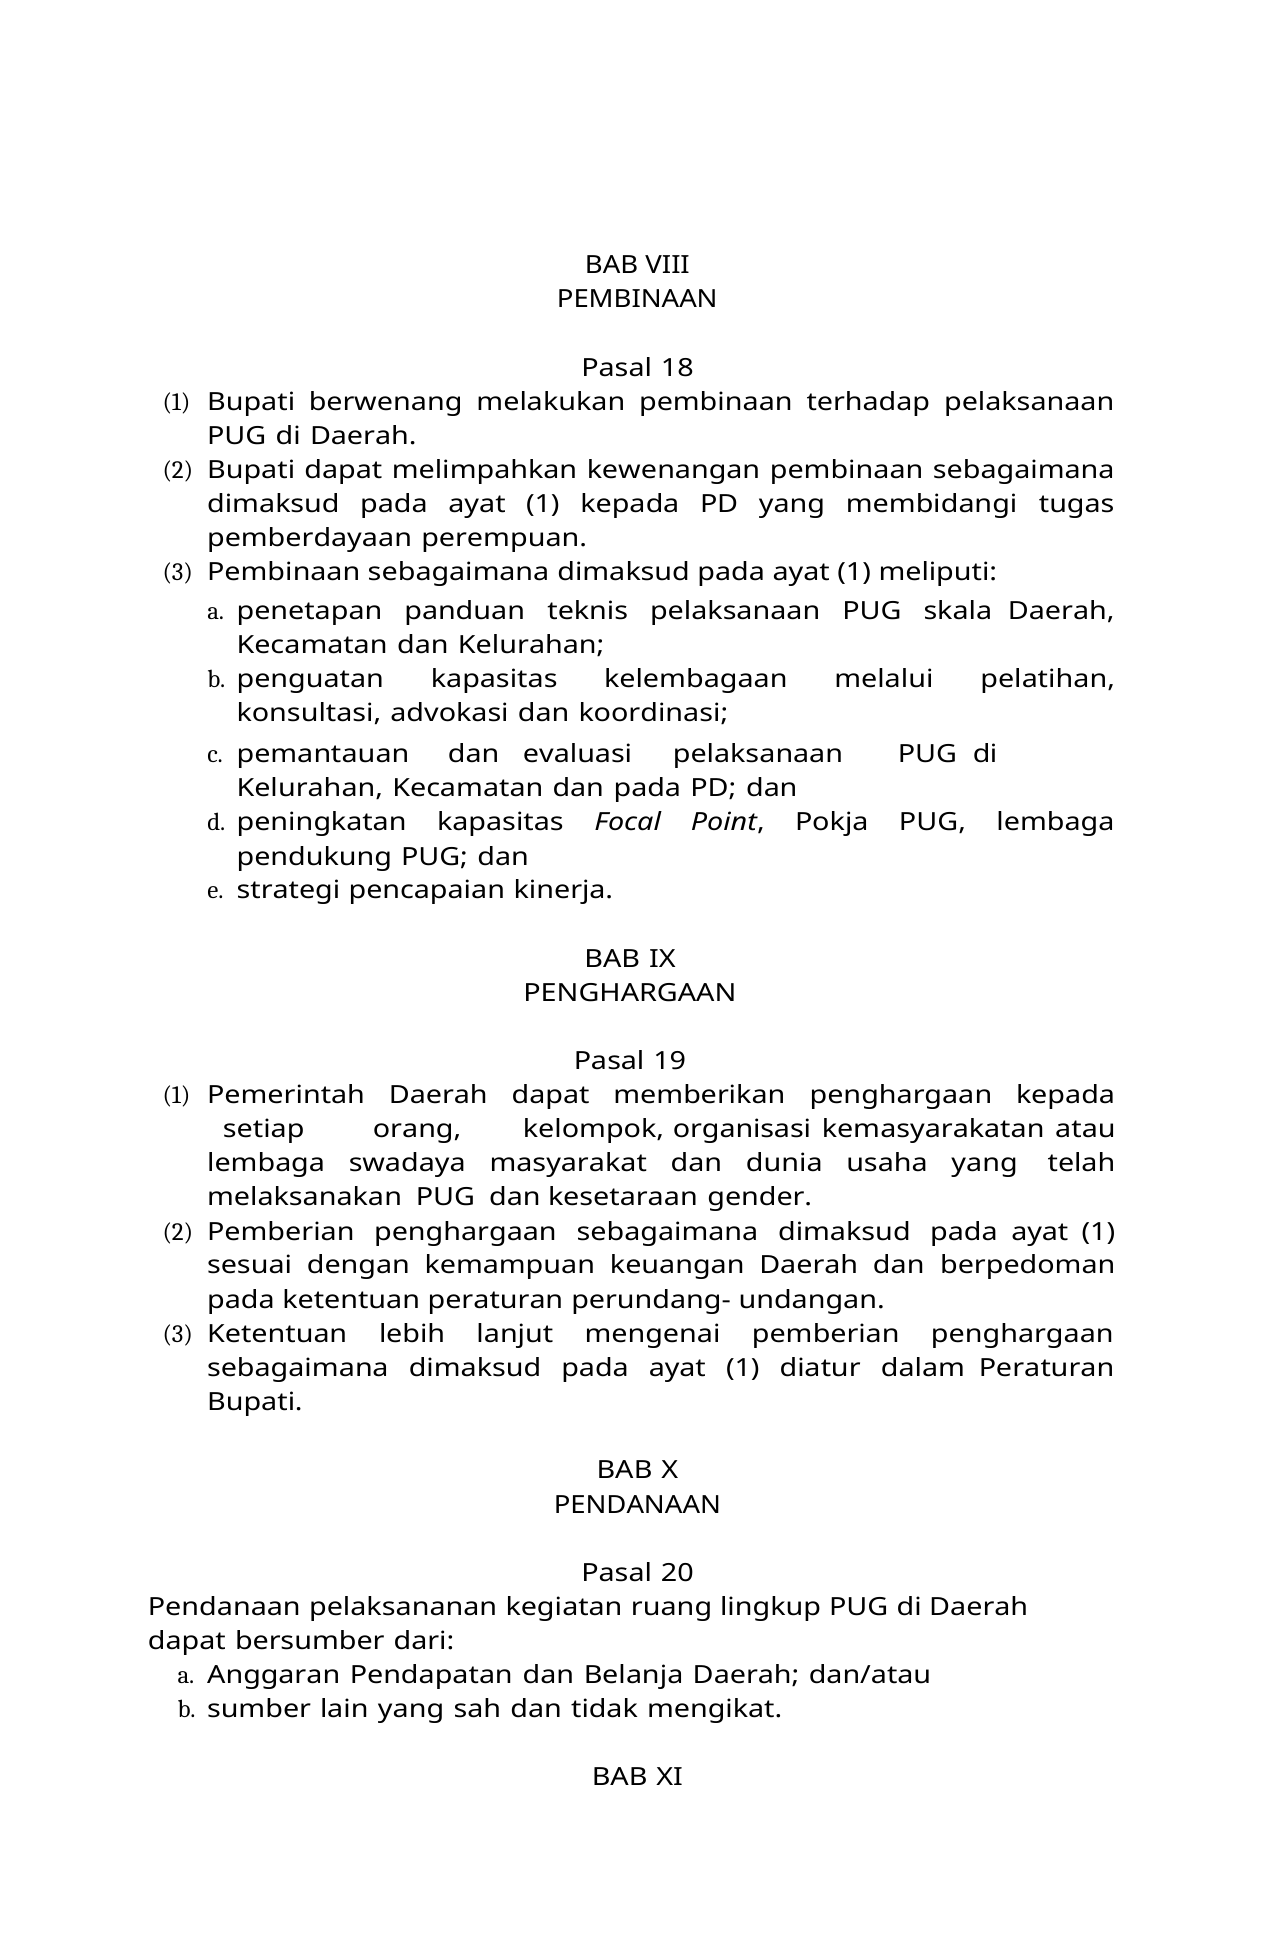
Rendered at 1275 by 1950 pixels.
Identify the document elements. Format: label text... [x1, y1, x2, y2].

text PENDANAAN [148, 1486, 1127, 1520]
list Bupati dapat melimpahkan kewenangan pembinaan sebagaimana dimaksud pada ayat (1) kepada PD yang membidangi tugas pemberdayaan perempuan. [162, 452, 1115, 554]
text Pendanaan pelaksananan kegiatan ruang lingkup PUG di Daerah dapat bersumber dari: [148, 1588, 1114, 1657]
text Pasal 20 [148, 1554, 1127, 1588]
list Bupati berwenang melakukan pembinaan terhadap pelaksanaan PUG di Daerah. [162, 383, 1114, 451]
text Pasal 18 [148, 349, 1127, 383]
list peningkatan kapasitas Focal Point, Pokja PUG, lembaga pendukung PUG; dan [207, 804, 1114, 872]
text PENGHARGAAN [148, 974, 1112, 1008]
list penetapan panduan teknis pelaksanaan PUG skala Daerah, Kecamatan dan Kelurahan; [207, 592, 1114, 661]
text PEMBINAAN [148, 280, 1127, 314]
list Pemerintah Daerah dapat memberikan penghargaan kepada setiap orang, kelompok, organisasi kemasyarakatan atau lembaga swadaya masyarakat dan dunia usaha yang telah melaksanakan PUG dan kesetaraan gender. [162, 1077, 1115, 1213]
text BAB IX [148, 940, 1112, 974]
text BAB VIII [148, 246, 1127, 280]
list Ketentuan lebih lanjut mengenai pemberian penghargaan sebagaimana dimaksud pada ayat (1) diatur dalam Peraturan Bupati. [162, 1316, 1114, 1418]
list Pembinaan sebagaimana dimaksud pada ayat (1) meliputi: [162, 554, 1127, 588]
text Pasal 19 [148, 1042, 1112, 1077]
list Pemberian penghargaan sebagaimana dimaksud pada ayat (1) sesuai dengan kemampuan keuangan Daerah dan berpedoman pada ketentuan peraturan perundang- undangan. [162, 1213, 1115, 1315]
list Anggaran Pendapatan dan Belanja Daerah; dan/atau [177, 1657, 1127, 1691]
text BAB X [148, 1452, 1127, 1486]
list strategi pencapaian kinerja. [207, 872, 1127, 906]
text BAB XI [148, 1759, 1127, 1793]
list penguatan kapasitas kelembagaan melalui pelatihan, konsultasi, advokasi dan koordinasi; [207, 661, 1114, 729]
list sumber lain yang sah dan tidak mengikat. [177, 1691, 1127, 1725]
list pemantauan dan evaluasi pelaksanaan PUG di Kelurahan, Kecamatan dan pada PD; dan [207, 736, 1115, 804]
